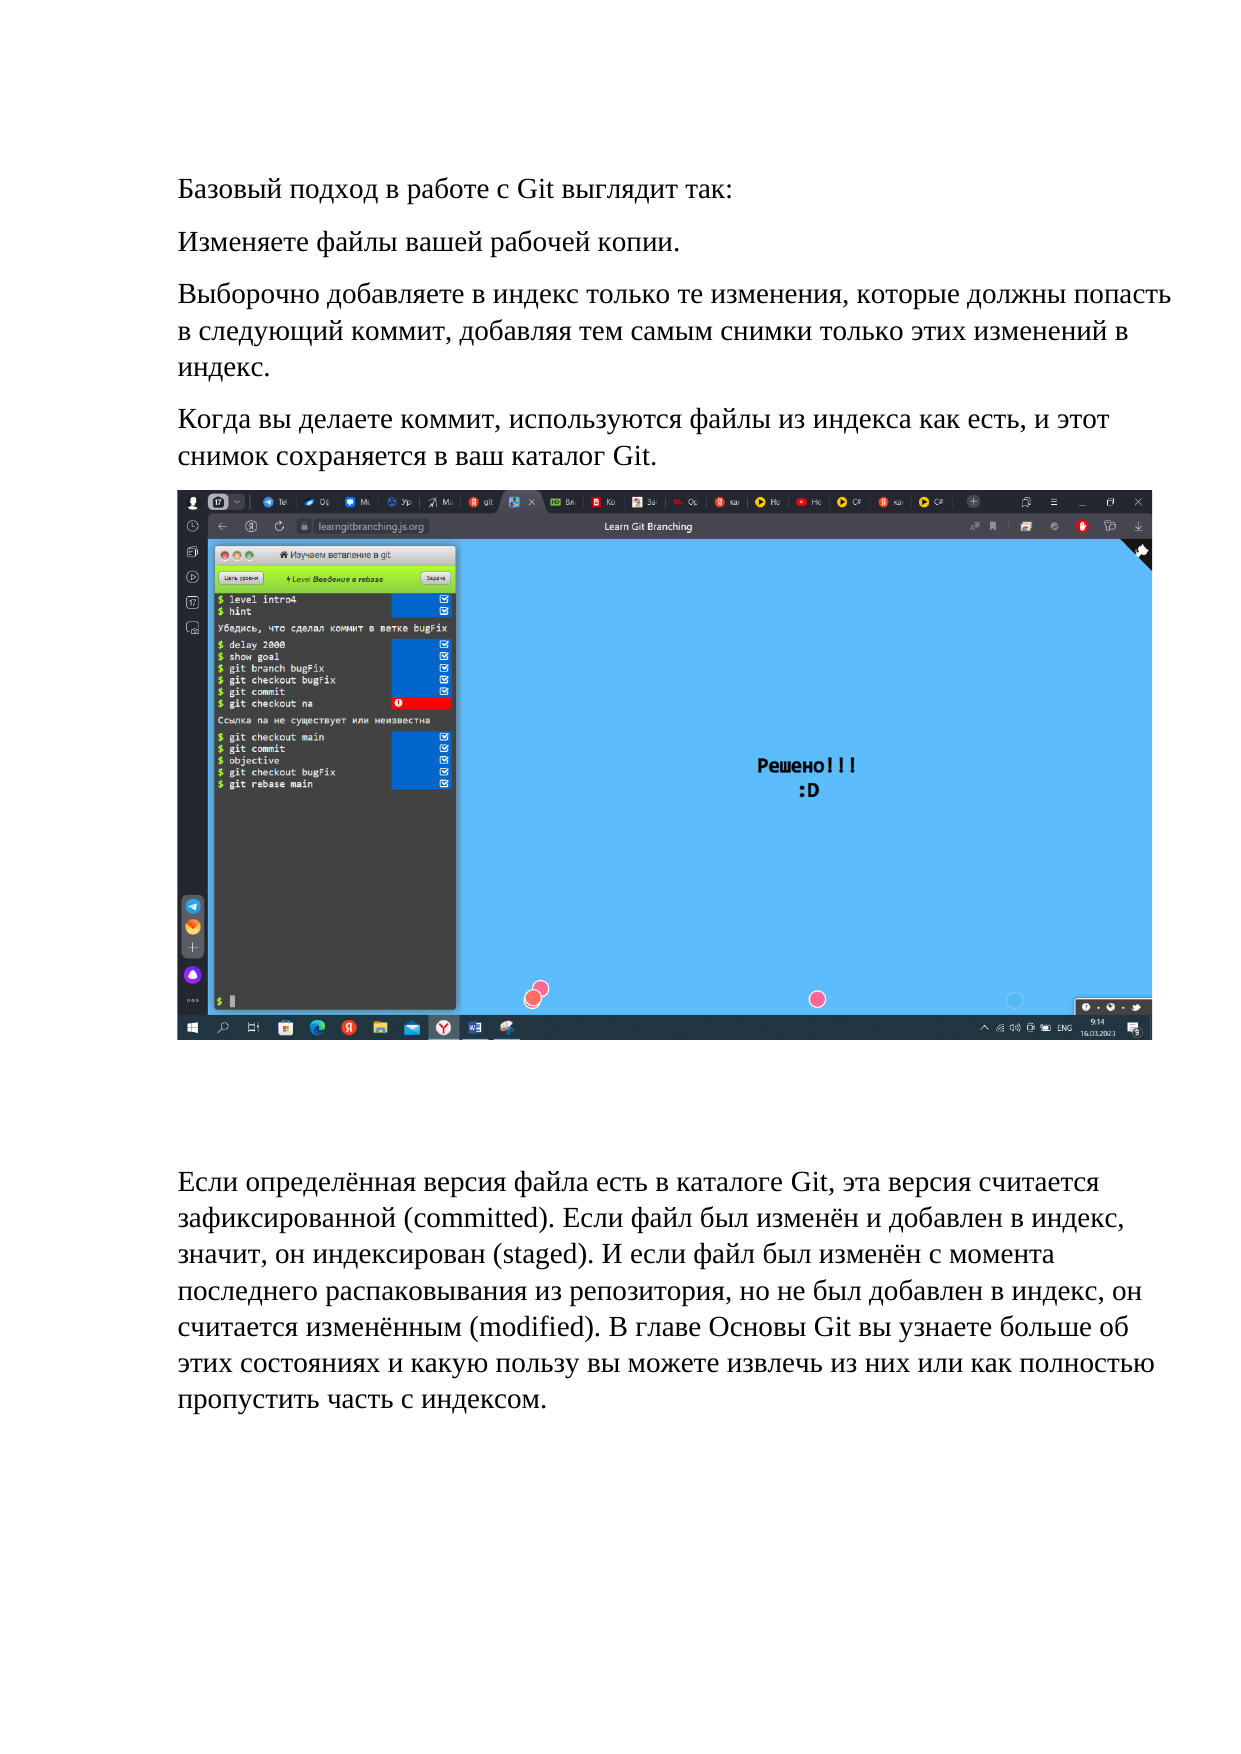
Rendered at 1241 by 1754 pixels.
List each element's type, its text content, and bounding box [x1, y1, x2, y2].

text Если определённая версия файла есть в каталоге Git, эта версия считается зафиксированной (committed). Если файл был изменён и добавлен в индекс, значит, он индексирован (staged). И если файл был изменён с момента последнего распаковывания из репозитория, но не был добавлен в индекс, он считается изменённым (modified). В главе Основы Git вы узнаете больше об этих состояниях и какую пользу вы можете извлечь из них или как полностью пропустить часть с индексом. [177, 1164, 1181, 1414]
text Когда вы делаете коммит, используются файлы из индекса как есть, и этот снимок сохраняется в ваш каталог Git. [177, 402, 1181, 471]
text Выборочно добавляете в индекс только те изменения, которые должны попасть в следующий коммит, добавляя тем самым снимки только этих изменений в индекс. [177, 277, 1181, 382]
text Изменяете файлы вашей рабочей копии. [177, 224, 1181, 257]
picture [177, 490, 1153, 1040]
text Базовый подход в работе с Git выглядит так: [177, 171, 1181, 204]
